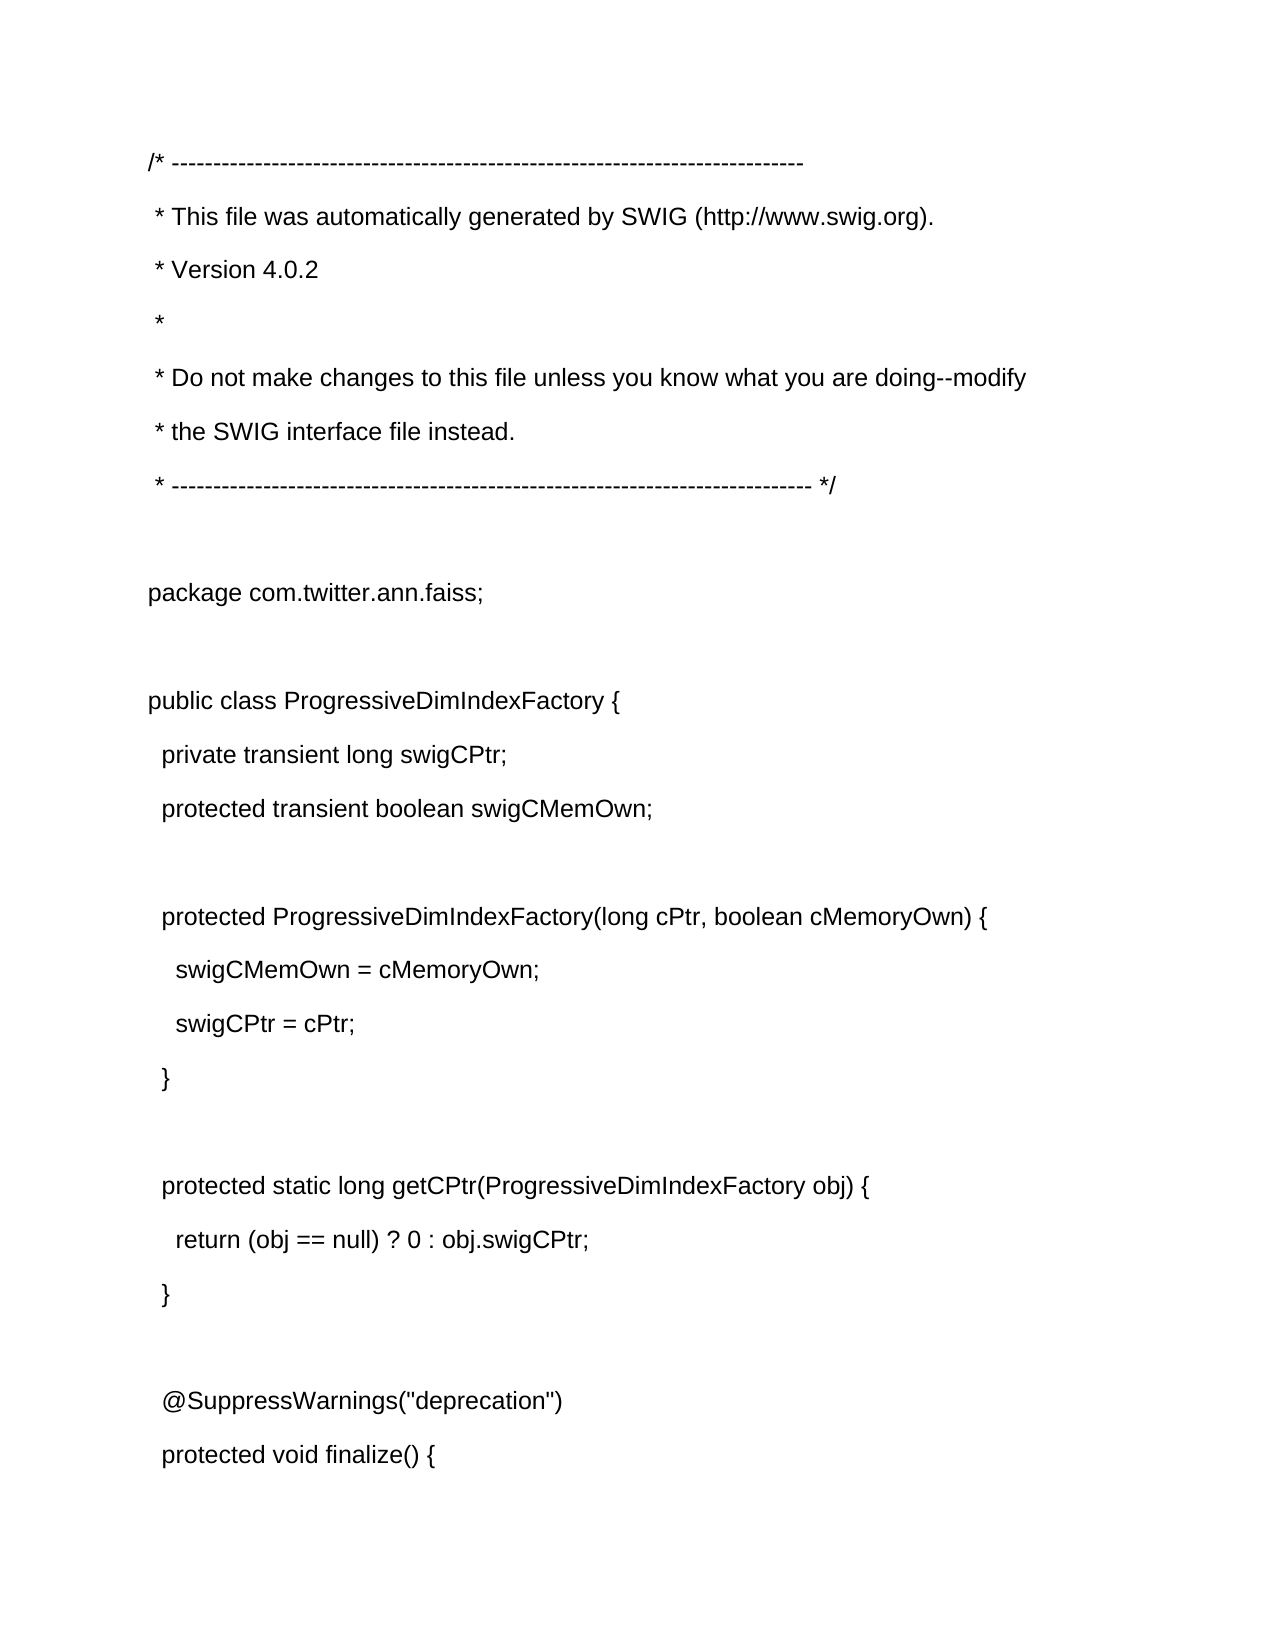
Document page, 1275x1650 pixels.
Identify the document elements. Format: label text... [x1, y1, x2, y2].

text /* ---------------------------------------------------------------------------- [148, 148, 1127, 176]
text return (obj == null) ? 0 : obj.swigCPtr; [148, 1225, 1127, 1253]
text private transient long swigCPtr; [148, 740, 1127, 769]
text protected void finalize() { [148, 1440, 1127, 1469]
text swigCMemOwn = cMemoryOwn; [148, 955, 1127, 984]
text * Version 4.0.2 [148, 255, 1127, 284]
text swigCPtr = cPtr; [148, 1009, 1127, 1038]
text protected static long getCPtr(ProgressiveDimIndexFactory obj) { [148, 1171, 1127, 1199]
text } [148, 1063, 1127, 1092]
text * the SWIG interface file instead. [148, 417, 1127, 446]
text package com.twitter.ann.faiss; [148, 578, 1127, 607]
text * ----------------------------------------------------------------------------- */ [148, 471, 1127, 499]
text protected transient boolean swigCMemOwn; [148, 794, 1127, 823]
text @SuppressWarnings("deprecation") [148, 1386, 1127, 1415]
text } [148, 1278, 1127, 1307]
text public class ProgressiveDimIndexFactory { [148, 686, 1127, 715]
text * Do not make changes to this file unless you know what you are doing--modify [148, 363, 1127, 392]
text * [148, 309, 1127, 338]
text * This file was automatically generated by SWIG (http://www.swig.org). [148, 201, 1127, 230]
text protected ProgressiveDimIndexFactory(long cPtr, boolean cMemoryOwn) { [148, 902, 1127, 930]
